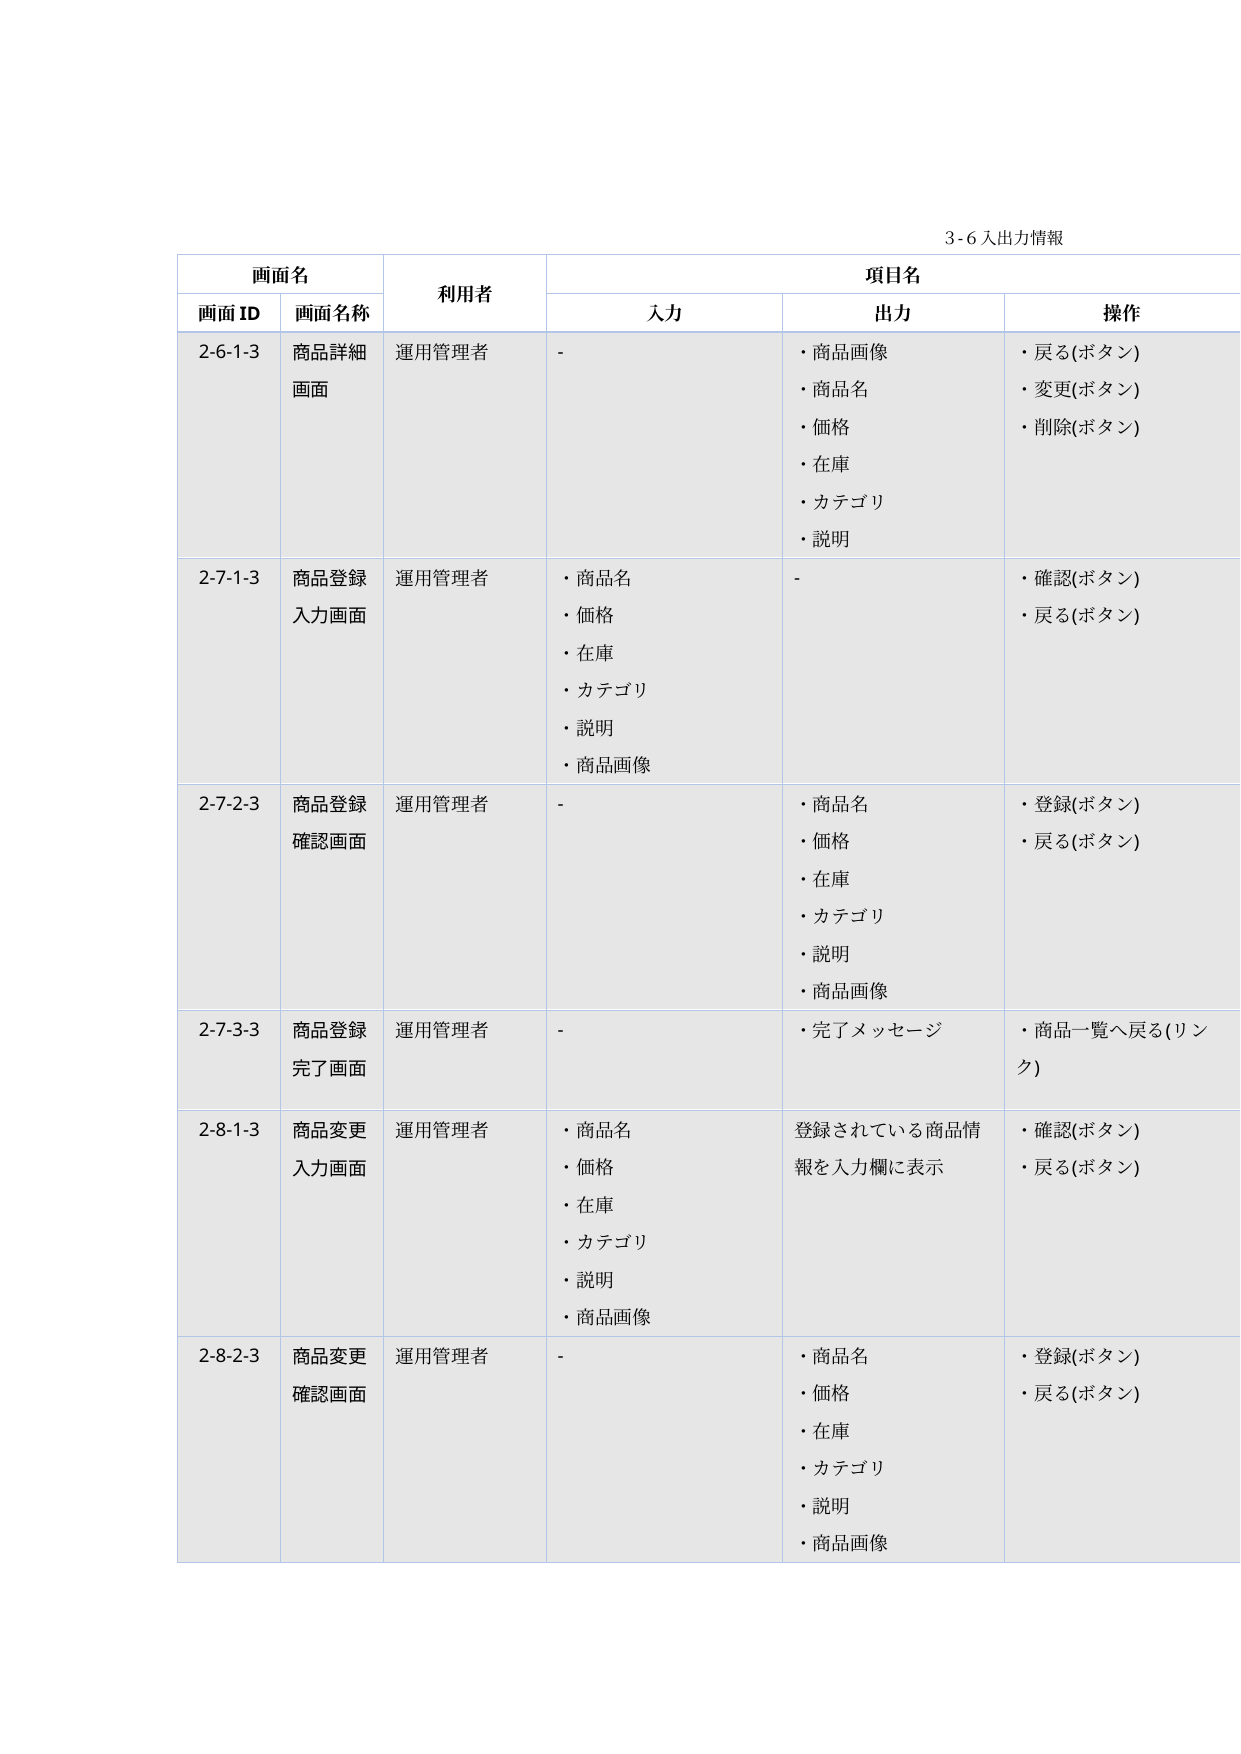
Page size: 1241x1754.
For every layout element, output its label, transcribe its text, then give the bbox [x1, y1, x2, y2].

table_cell 2-7-1-3 [178, 559, 280, 783]
table_cell 商品変更入力画面 [281, 1111, 383, 1336]
table_cell ・商品名 ・価格 ・在庫 ・カテゴリ ・説明 ・商品画像 [783, 1337, 1004, 1562]
table_cell 運用管理者 [384, 1111, 546, 1336]
table_cell 運用管理者 [384, 1337, 546, 1562]
table_cell 運用管理者 [384, 1011, 546, 1109]
table_cell 2-6-1-3 [178, 333, 280, 557]
table_cell - [547, 785, 782, 1009]
table_cell 商品登録確認画面 [281, 785, 383, 1009]
table_cell ・商品名 ・価格 ・在庫 ・カテゴリ ・説明 ・商品画像 [783, 785, 1004, 1009]
table_cell ・登録(ボタン) ・戻る(ボタン) [1005, 785, 1240, 1009]
table_cell - [547, 1337, 782, 1562]
table_cell 運用管理者 [384, 785, 546, 1009]
table_cell ・商品名 ・価格 ・在庫 ・カテゴリ ・説明 ・商品画像 [547, 1111, 782, 1336]
table_cell 画面名称 [281, 294, 383, 331]
table_cell - [547, 1011, 782, 1109]
table_header 項目名 [547, 255, 1240, 293]
table_cell ・完了メッセージ [783, 1011, 1004, 1109]
table_cell ・商品一覧へ戻る(リンク) [1005, 1011, 1240, 1109]
table_cell 運用管理者 [384, 333, 546, 557]
table_cell 2-7-2-3 [178, 785, 280, 1009]
table_cell 2-8-2-3 [178, 1337, 280, 1562]
table_cell 画面ID [178, 294, 280, 331]
table_cell 運用管理者 [384, 559, 546, 783]
table_cell 商品変更確認画面 [281, 1337, 383, 1562]
table_cell ・戻る(ボタン) ・変更(ボタン) ・削除(ボタン) [1005, 333, 1240, 557]
table_cell ・登録(ボタン) ・戻る(ボタン) [1005, 1337, 1240, 1562]
table_cell - [547, 333, 782, 557]
table_cell 登録されている商品情報を入力欄に表示 [783, 1111, 1004, 1336]
table_cell ・商品画像 ・商品名 ・価格 ・在庫 ・カテゴリ ・説明 [783, 333, 1004, 557]
table_cell 商品登録完了画面 [281, 1011, 383, 1109]
table_cell ・商品名 ・価格 ・在庫 ・カテゴリ ・説明 ・商品画像 [547, 559, 782, 783]
text ３-６入出力情報 [177, 217, 1063, 254]
table_cell 2-7-3-3 [178, 1011, 280, 1109]
table_cell ・確認(ボタン) ・戻る(ボタン) [1005, 1111, 1240, 1336]
table_cell 入力 [547, 294, 782, 331]
table_cell - [783, 559, 1004, 783]
table_cell 商品詳細画面 [281, 333, 383, 557]
table_cell 出力 [783, 294, 1004, 331]
table_header 画面名 [178, 255, 383, 293]
table_cell ・確認(ボタン) ・戻る(ボタン) [1005, 559, 1240, 783]
table_header 利用者 [384, 255, 546, 331]
table_cell 商品登録入力画面 [281, 559, 383, 783]
table_cell 2-8-1-3 [178, 1111, 280, 1336]
table_cell 操作 [1005, 294, 1240, 331]
